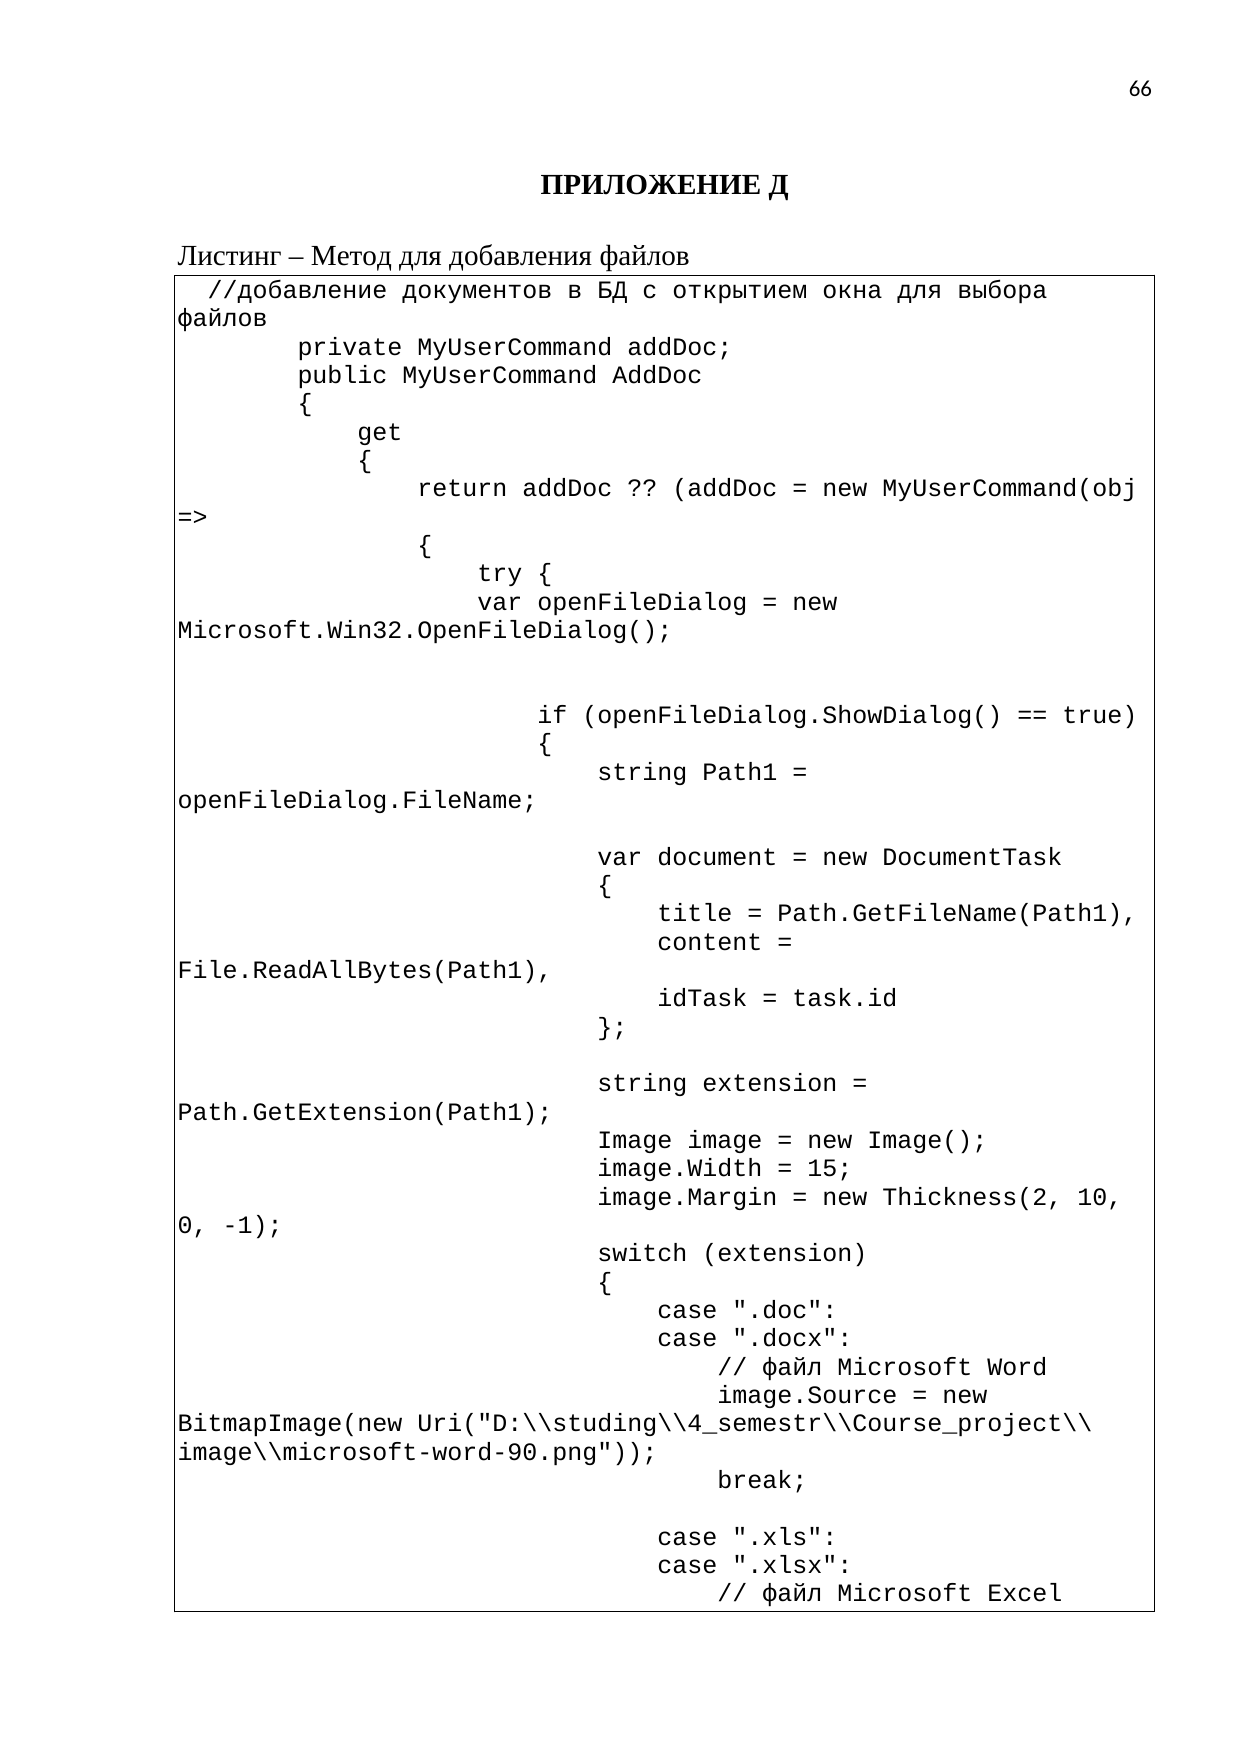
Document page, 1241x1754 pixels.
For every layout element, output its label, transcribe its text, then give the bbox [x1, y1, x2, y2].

text case ".doc": [177, 1298, 1152, 1326]
text image.Width = 15; [177, 1156, 1152, 1184]
text private MyUserCommand addDoc; [177, 334, 1152, 363]
text break; [177, 1468, 1152, 1496]
text { [177, 873, 1152, 901]
text if (openFileDialog.ShowDialog() == true) [177, 703, 1152, 731]
text get [177, 419, 1152, 448]
text { [177, 448, 1152, 476]
text case ".docx": [177, 1326, 1152, 1354]
text string extension = Path.GetExtension(Path1); [177, 1071, 1152, 1128]
text switch (extension) [177, 1241, 1152, 1269]
text }; [177, 1014, 1152, 1043]
subtitle ПРИЛОЖЕНИЕ Д [177, 167, 1152, 201]
text public MyUserCommand AddDoc [177, 363, 1152, 391]
text { [177, 1269, 1152, 1298]
text content = File.ReadAllBytes(Path1), [177, 929, 1152, 986]
text //добавление документов в БД с открытием окна для выбора файлов [175, 276, 1154, 334]
text Листинг – Метод для добавления файлов [177, 238, 1152, 272]
text { [177, 731, 1152, 759]
text return addDoc ?? (addDoc = new MyUserCommand(obj => [177, 476, 1152, 533]
text // файл Microsoft Excel [175, 1578, 1154, 1611]
text try { [177, 561, 1152, 589]
text case ".xls": [177, 1524, 1152, 1553]
text string Path1 = openFileDialog.FileName; [177, 759, 1152, 816]
text image.Source = new BitmapImage(new Uri("D:\\studing\\4_semestr\\Course_project\\image\\microsoft-word-90.png")); [177, 1383, 1152, 1468]
text Image image = new Image(); [177, 1128, 1152, 1156]
text image.Margin = new Thickness(2, 10, 0, -1); [177, 1184, 1152, 1241]
text case ".xlsx": [177, 1553, 1152, 1578]
text // файл Microsoft Word [177, 1354, 1152, 1383]
text title = Path.GetFileName(Path1), [177, 901, 1152, 929]
text { [177, 533, 1152, 561]
text var openFileDialog = new Microsoft.Win32.OpenFileDialog(); [177, 589, 1152, 646]
text var document = new DocumentTask [177, 844, 1152, 873]
text idTask = task.id [177, 986, 1152, 1014]
text { [177, 391, 1152, 419]
